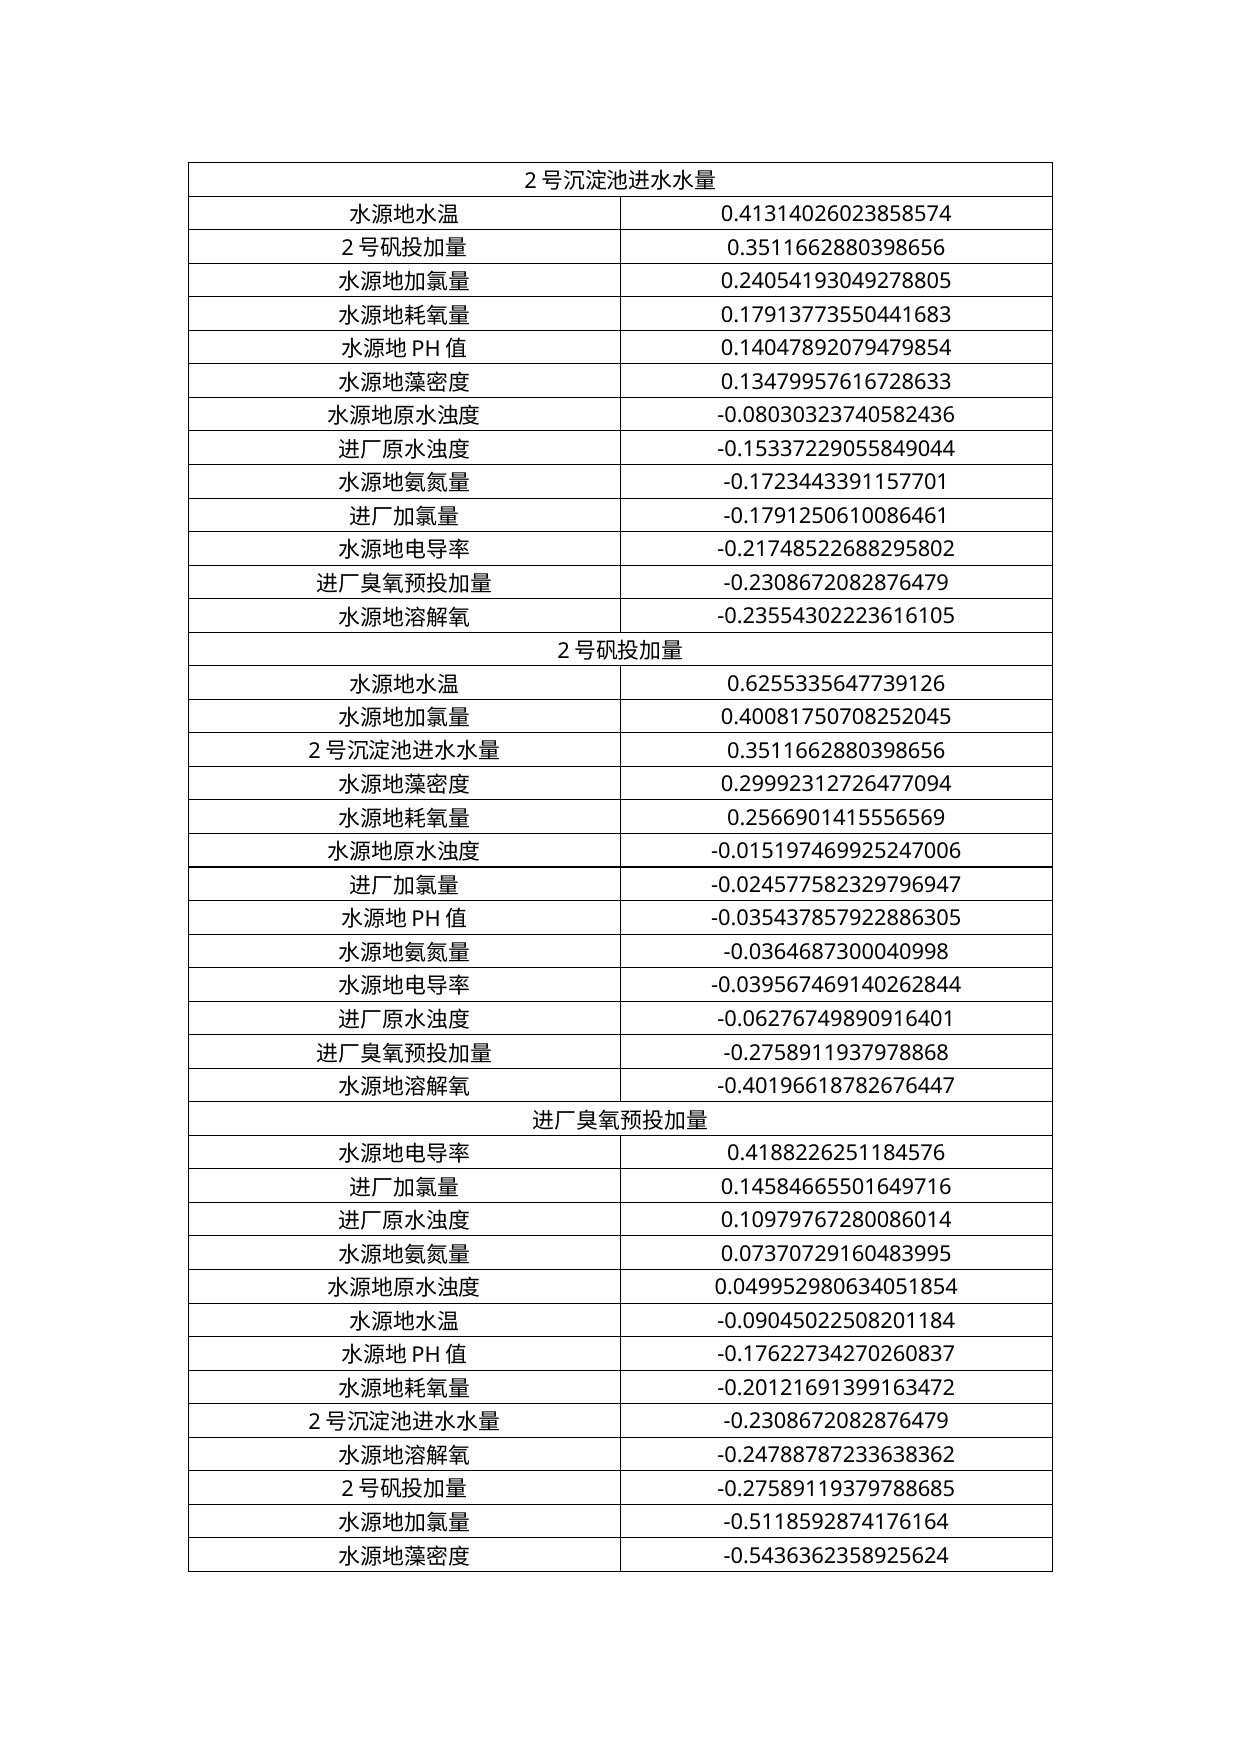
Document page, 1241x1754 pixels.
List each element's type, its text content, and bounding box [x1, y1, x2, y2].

table_cell 进厂加氯量 [189, 1169, 620, 1202]
table_cell 水源地藻密度 [189, 1538, 620, 1571]
table_cell 0.3511662880398656 [621, 733, 1052, 766]
table_cell 0.4188226251184576 [621, 1136, 1052, 1168]
table_cell 0.14584665501649716 [621, 1169, 1052, 1202]
table_cell 水源地耗氧量 [189, 800, 620, 833]
table_cell 2号矾投加量 [189, 633, 1052, 665]
table_cell 水源地加氯量 [189, 700, 620, 732]
table_cell 水源地原水浊度 [189, 834, 620, 866]
table_cell -0.039567469140262844 [621, 968, 1052, 1001]
table_cell 0.29992312726477094 [621, 767, 1052, 799]
table_cell 0.10979767280086014 [621, 1203, 1052, 1235]
table_cell -0.0364687300040998 [621, 935, 1052, 967]
table_cell 水源地电导率 [189, 532, 620, 564]
table_cell 0.14047892079479854 [621, 331, 1052, 363]
table_cell 0.6255335647739126 [621, 666, 1052, 699]
table_cell 进厂臭氧预投加量 [189, 566, 620, 598]
table_cell -0.27589119379788685 [621, 1471, 1052, 1504]
table_cell 水源地耗氧量 [189, 1371, 620, 1403]
table_cell 水源地电导率 [189, 968, 620, 1001]
table_cell 水源地PH值 [189, 331, 620, 363]
table_cell -0.2308672082876479 [621, 1404, 1052, 1437]
table_cell 2号沉淀池进水水量 [189, 733, 620, 766]
table_cell 0.24054193049278805 [621, 264, 1052, 296]
table_cell 2号矾投加量 [189, 1471, 620, 1504]
table_cell -0.015197469925247006 [621, 834, 1052, 866]
table_cell -0.08030323740582436 [621, 398, 1052, 430]
table_cell 0.3511662880398656 [621, 230, 1052, 263]
table_cell -0.5118592874176164 [621, 1505, 1052, 1537]
table_cell 水源地氨氮量 [189, 1236, 620, 1269]
table_cell 水源地原水浊度 [189, 1270, 620, 1302]
table_cell 0.41314026023858574 [621, 197, 1052, 229]
table_cell 2号矾投加量 [189, 230, 620, 263]
table_cell -0.24788787233638362 [621, 1438, 1052, 1470]
table_cell 水源地水温 [189, 1304, 620, 1336]
table_cell 进厂原水浊度 [189, 1002, 620, 1034]
table_cell 水源地水温 [189, 666, 620, 699]
table_cell -0.2308672082876479 [621, 566, 1052, 598]
table_cell 水源地加氯量 [189, 264, 620, 296]
table_cell -0.21748522688295802 [621, 532, 1052, 564]
table_cell 进厂臭氧预投加量 [189, 1102, 1052, 1135]
table_cell 2号沉淀池进水水量 [189, 163, 1052, 196]
table_cell -0.06276749890916401 [621, 1002, 1052, 1034]
table_cell -0.1723443391157701 [621, 465, 1052, 497]
table_cell 进厂臭氧预投加量 [189, 1035, 620, 1068]
table_cell -0.15337229055849044 [621, 431, 1052, 464]
table_cell 0.049952980634051854 [621, 1270, 1052, 1302]
table_cell -0.2758911937978868 [621, 1035, 1052, 1068]
table_cell 水源地水温 [189, 197, 620, 229]
table_cell -0.5436362358925624 [621, 1538, 1052, 1571]
table_cell -0.23554302223616105 [621, 599, 1052, 632]
table_cell 水源地耗氧量 [189, 297, 620, 330]
table_cell 水源地电导率 [189, 1136, 620, 1168]
table_cell -0.035437857922886305 [621, 901, 1052, 933]
table_cell -0.09045022508201184 [621, 1304, 1052, 1336]
table_cell 水源地氨氮量 [189, 465, 620, 497]
table_cell -0.40196618782676447 [621, 1069, 1052, 1101]
table_cell 水源地氨氮量 [189, 935, 620, 967]
table_cell -0.17622734270260837 [621, 1337, 1052, 1369]
table_cell 水源地藻密度 [189, 767, 620, 799]
table_cell 水源地溶解氧 [189, 1069, 620, 1101]
table_cell 进厂原水浊度 [189, 431, 620, 464]
table_cell 2号沉淀池进水水量 [189, 1404, 620, 1437]
table_cell 水源地藻密度 [189, 364, 620, 397]
table_cell 水源地溶解氧 [189, 1438, 620, 1470]
table_cell 进厂加氯量 [189, 868, 620, 900]
table_cell 进厂原水浊度 [189, 1203, 620, 1235]
table_cell 水源地溶解氧 [189, 599, 620, 632]
table_cell 0.07370729160483995 [621, 1236, 1052, 1269]
table_cell -0.1791250610086461 [621, 499, 1052, 531]
table_cell 0.13479957616728633 [621, 364, 1052, 397]
table_cell 0.17913773550441683 [621, 297, 1052, 330]
table_cell 0.2566901415556569 [621, 800, 1052, 833]
table_cell 水源地加氯量 [189, 1505, 620, 1537]
table_cell 水源地PH值 [189, 1337, 620, 1369]
table_cell -0.20121691399163472 [621, 1371, 1052, 1403]
table_cell 进厂加氯量 [189, 499, 620, 531]
table_cell 0.40081750708252045 [621, 700, 1052, 732]
table_cell 水源地原水浊度 [189, 398, 620, 430]
table_cell 水源地PH值 [189, 901, 620, 933]
table_cell -0.024577582329796947 [621, 868, 1052, 900]
